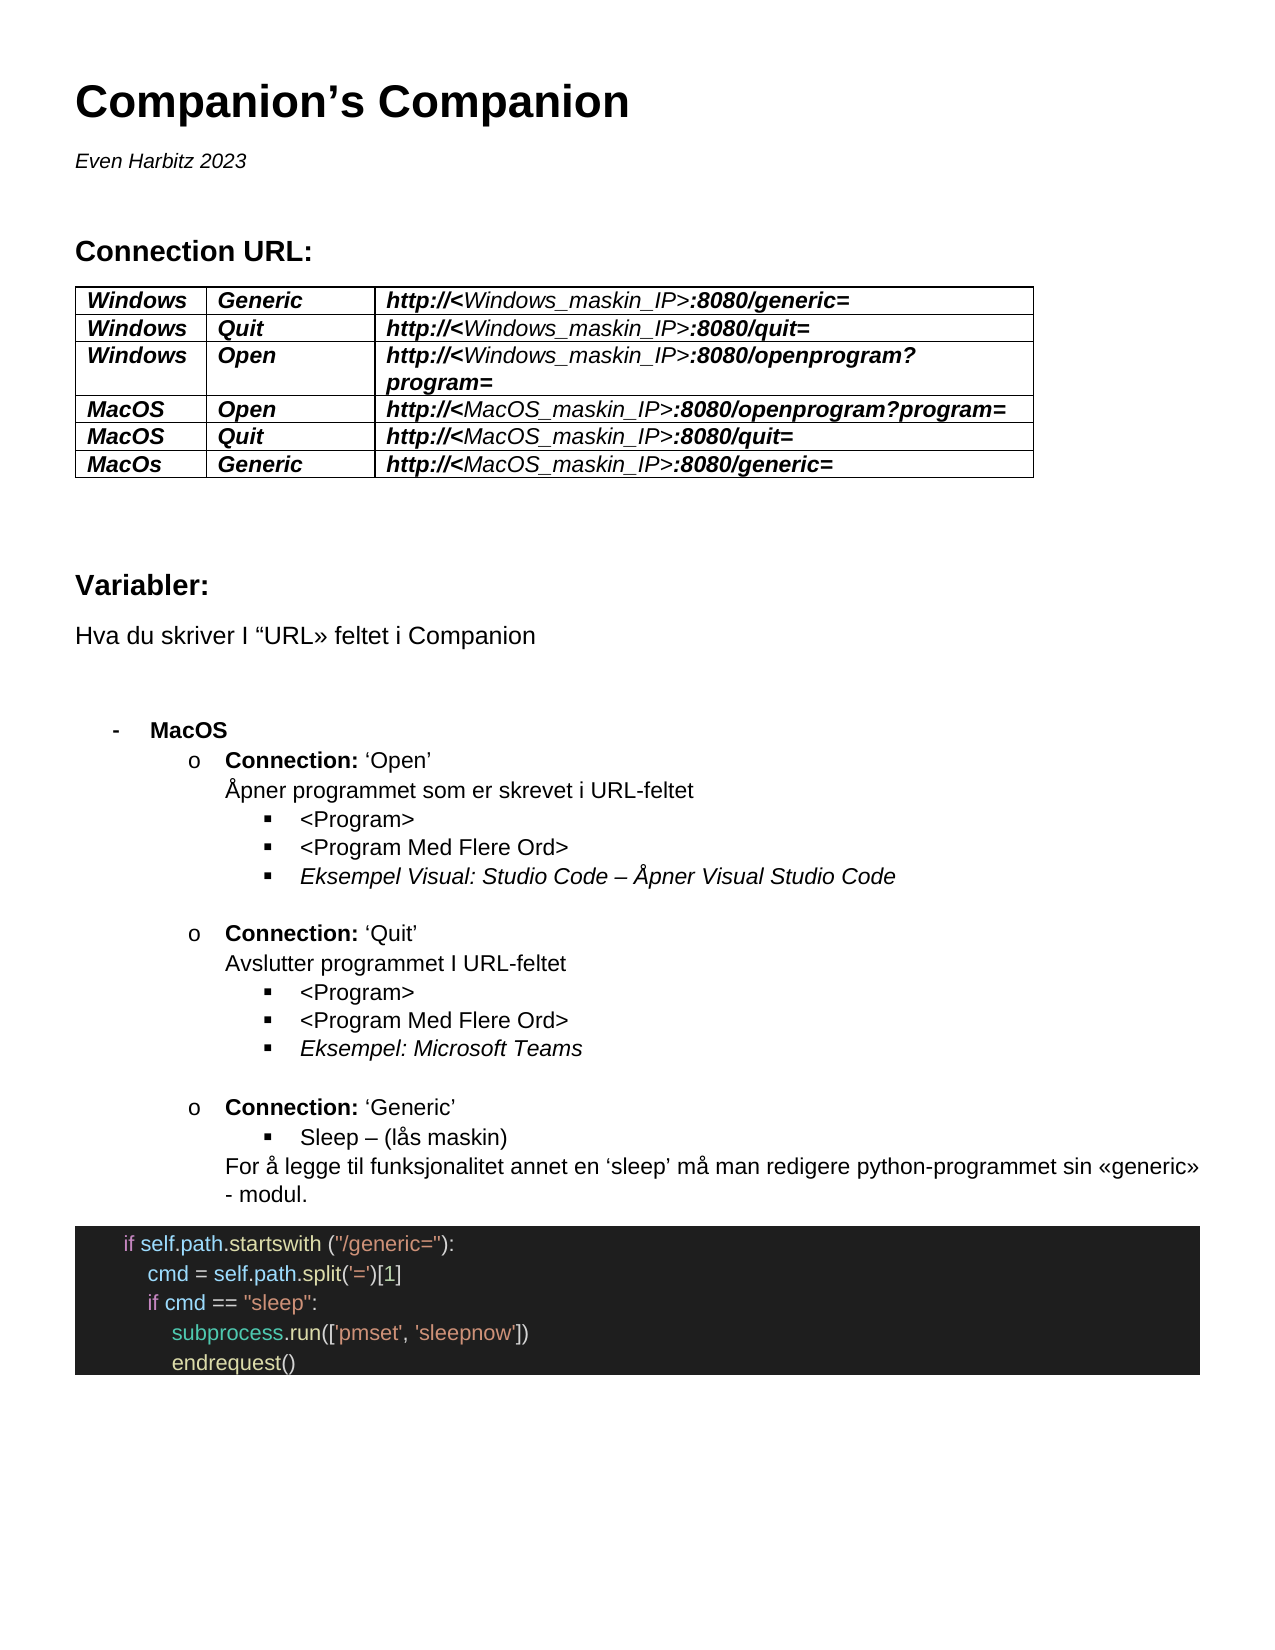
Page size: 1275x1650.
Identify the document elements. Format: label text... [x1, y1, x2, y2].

table_cell http://<MacOS_maskin_IP>:8080/quit= [376, 423, 1033, 450]
table_cell Quit [207, 315, 374, 341]
list Connection: ‘Quit’ [187, 919, 1200, 948]
list Connection: ‘Generic’ [187, 1094, 1200, 1122]
list Avslutter programmet I URL-feltet [225, 950, 1200, 976]
list <Program Med Flere Ord> [262, 834, 1200, 861]
table_cell http://<MacOS_maskin_IP>:8080/generic= [376, 451, 1033, 477]
table_header Generic [207, 288, 374, 314]
list For å legge til funksjonalitet annet en ‘sleep’ må man redigere python-programmet sin «generic» - modul. [225, 1153, 1200, 1208]
table_cell MacOS [76, 423, 206, 450]
text Even Harbitz 2023 [75, 148, 1200, 172]
text cmd = self.path.split('=')[1] [75, 1256, 1200, 1286]
table_cell http://<Windows_maskin_IP>:8080/openprogram?program= [376, 342, 1033, 395]
list Eksempel: Microsoft Teams [262, 1035, 1200, 1062]
table_cell Open [207, 396, 374, 422]
text Variabler: [75, 568, 1200, 602]
text Hva du skriver I “URL» feltet i Companion [75, 621, 1200, 650]
text endrequest() [75, 1345, 1200, 1375]
text if cmd == "sleep": [75, 1286, 1200, 1315]
list <Program Med Flere Ord> [262, 1007, 1200, 1033]
table_cell Quit [207, 423, 374, 450]
table_cell http://<Windows_maskin_IP>:8080/quit= [376, 315, 1033, 341]
table_cell MacOs [76, 451, 206, 477]
table_cell Windows [76, 315, 206, 341]
table_header Windows [76, 288, 206, 314]
list <Program> [262, 806, 1200, 832]
table_cell http://<MacOS_maskin_IP>:8080/openprogram?program= [376, 396, 1033, 422]
text Companion’s Companion [75, 75, 1200, 128]
text Connection URL: [75, 233, 1200, 267]
table_cell Generic [207, 451, 374, 477]
list Sleep – (lås maskin) [262, 1124, 1200, 1151]
list Eksempel Visual: Studio Code – Åpner Visual Studio Code [262, 863, 1200, 889]
list MacOS [112, 717, 1200, 744]
list <Program> [262, 978, 1200, 1005]
list Connection: ‘Open’ [187, 747, 1200, 775]
table_cell Open [207, 342, 374, 395]
table_cell MacOS [76, 396, 206, 422]
table_cell Windows [76, 342, 206, 395]
table_header http://<Windows_maskin_IP>:8080/generic= [376, 288, 1033, 314]
text subprocess.run(['pmset', 'sleepnow']) [75, 1315, 1200, 1345]
list Åpner programmet som er skrevet i URL-feltet [225, 777, 1200, 804]
text if self.path.startswith ("/generic="): [75, 1226, 1200, 1256]
